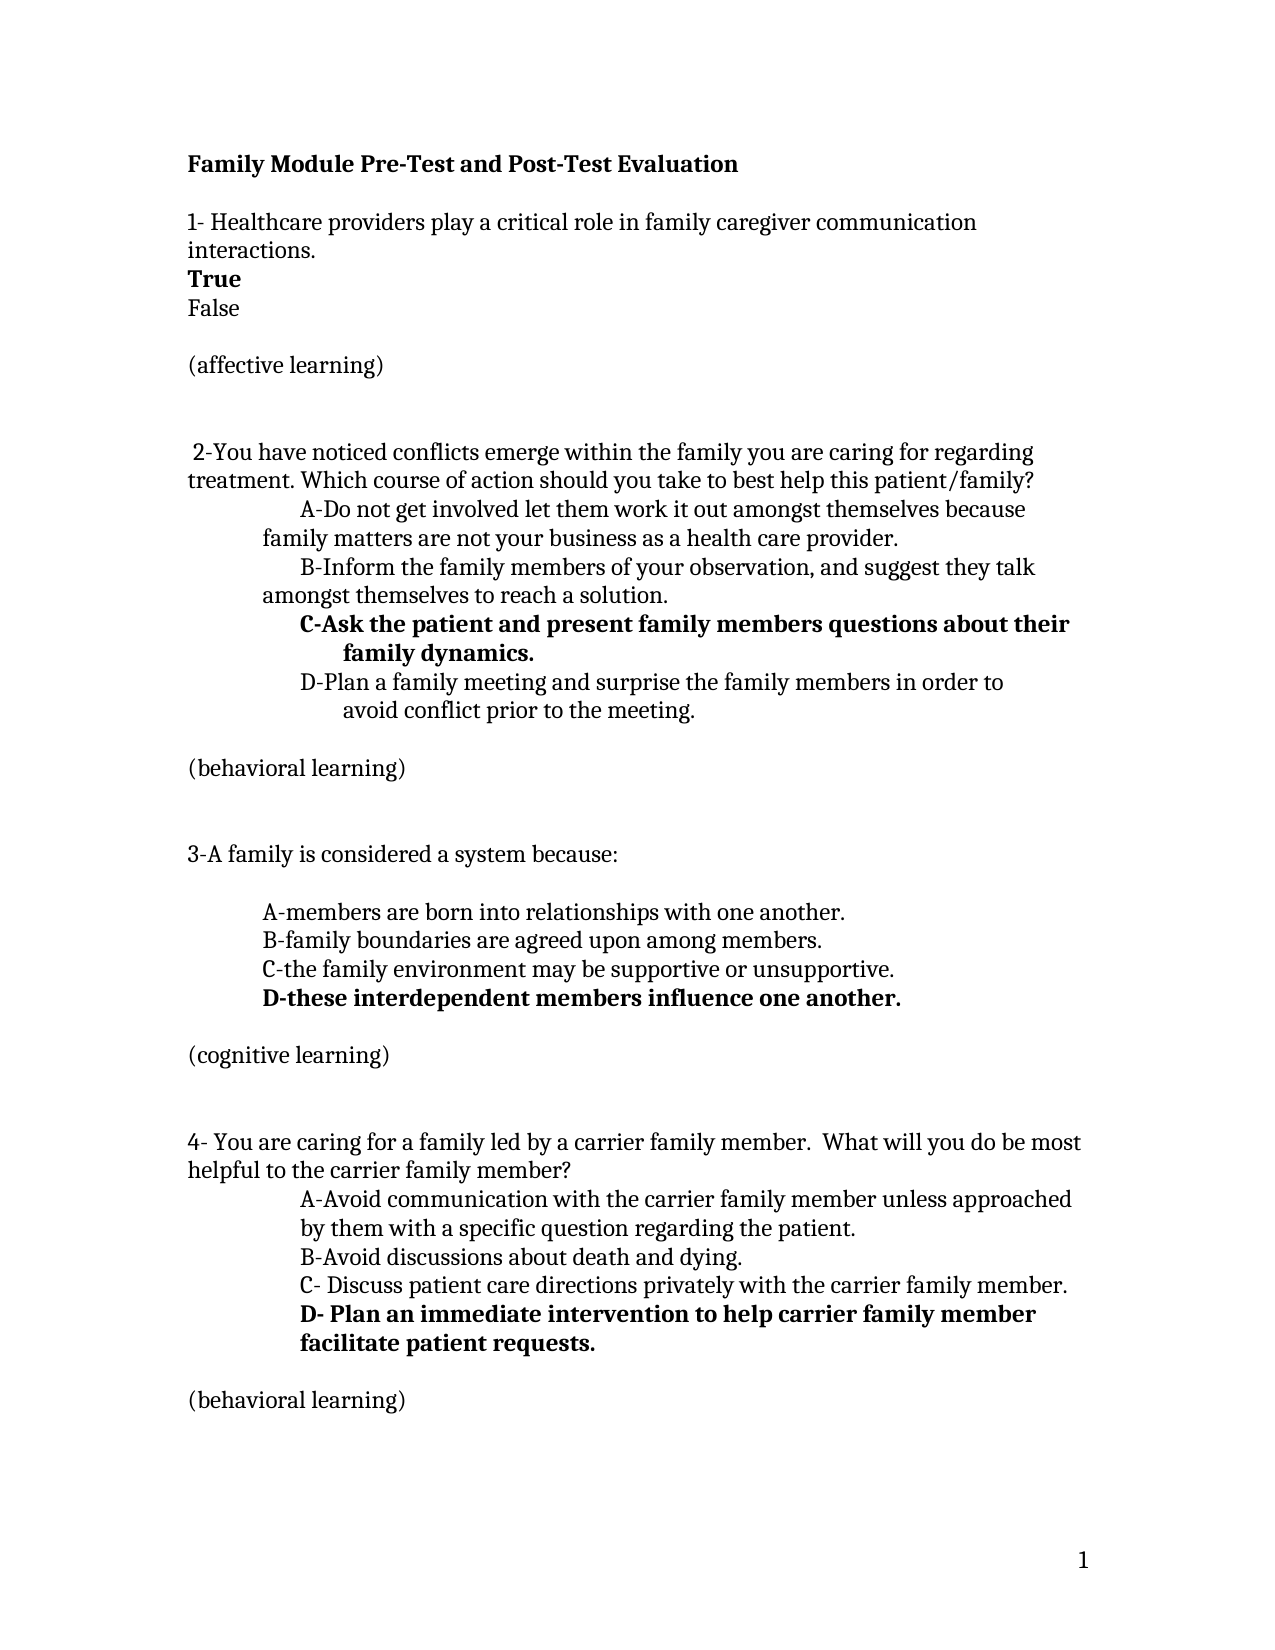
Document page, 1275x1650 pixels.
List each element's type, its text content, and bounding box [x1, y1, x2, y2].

text (cognitive learning) [187, 1041, 1087, 1070]
text False [187, 294, 1087, 322]
text B-family boundaries are agreed upon among members. [187, 926, 1087, 955]
text A-Avoid communication with the carrier family member unless approached by them with a specific question regarding the patient. [300, 1185, 1087, 1242]
text A-members are born into relationships with one another. [187, 897, 1087, 926]
text (behavioral learning) [187, 1386, 1087, 1415]
text True [187, 265, 1087, 294]
text C-the family environment may be supportive or unsupportive. [187, 955, 1087, 984]
text 4- You are caring for a family led by a carrier family member. What will you do be most helpful to the carrier family member? [187, 1127, 1087, 1185]
text B-Avoid discussions about death and dying. [300, 1242, 1087, 1271]
text family dynamics. [262, 639, 1087, 667]
text (affective learning) [187, 351, 1087, 380]
text 2-You have noticed conflicts emerge within the family you are caring for regarding treatment. Which course of action should you take to best help this patient/family? [187, 437, 1087, 495]
text D- Plan an immediate intervention to help carrier family member facilitate patient requests. [300, 1300, 1087, 1357]
text 3-A family is considered a system because: [187, 840, 1087, 869]
text D-Plan a family meeting and surprise the family members in order to [262, 667, 1087, 696]
text Family Module Pre-Test and Post-Test Evaluation [187, 150, 1087, 179]
text avoid conflict prior to the meeting. [262, 696, 1087, 725]
text D-these interdependent members influence one another. [187, 984, 1087, 1012]
text B-Inform the family members of your observation, and suggest they talk amongst themselves to reach a solution. [262, 552, 1087, 610]
text A-Do not get involved let them work it out amongst themselves because family matters are not your business as a health care provider. [262, 495, 1087, 552]
text C- Discuss patient care directions privately with the carrier family member. [300, 1271, 1087, 1300]
text C-Ask the patient and present family members questions about their [262, 610, 1087, 639]
text 1- Healthcare providers play a critical role in family caregiver communication interactions. [187, 207, 1087, 265]
text (behavioral learning) [187, 754, 1087, 782]
